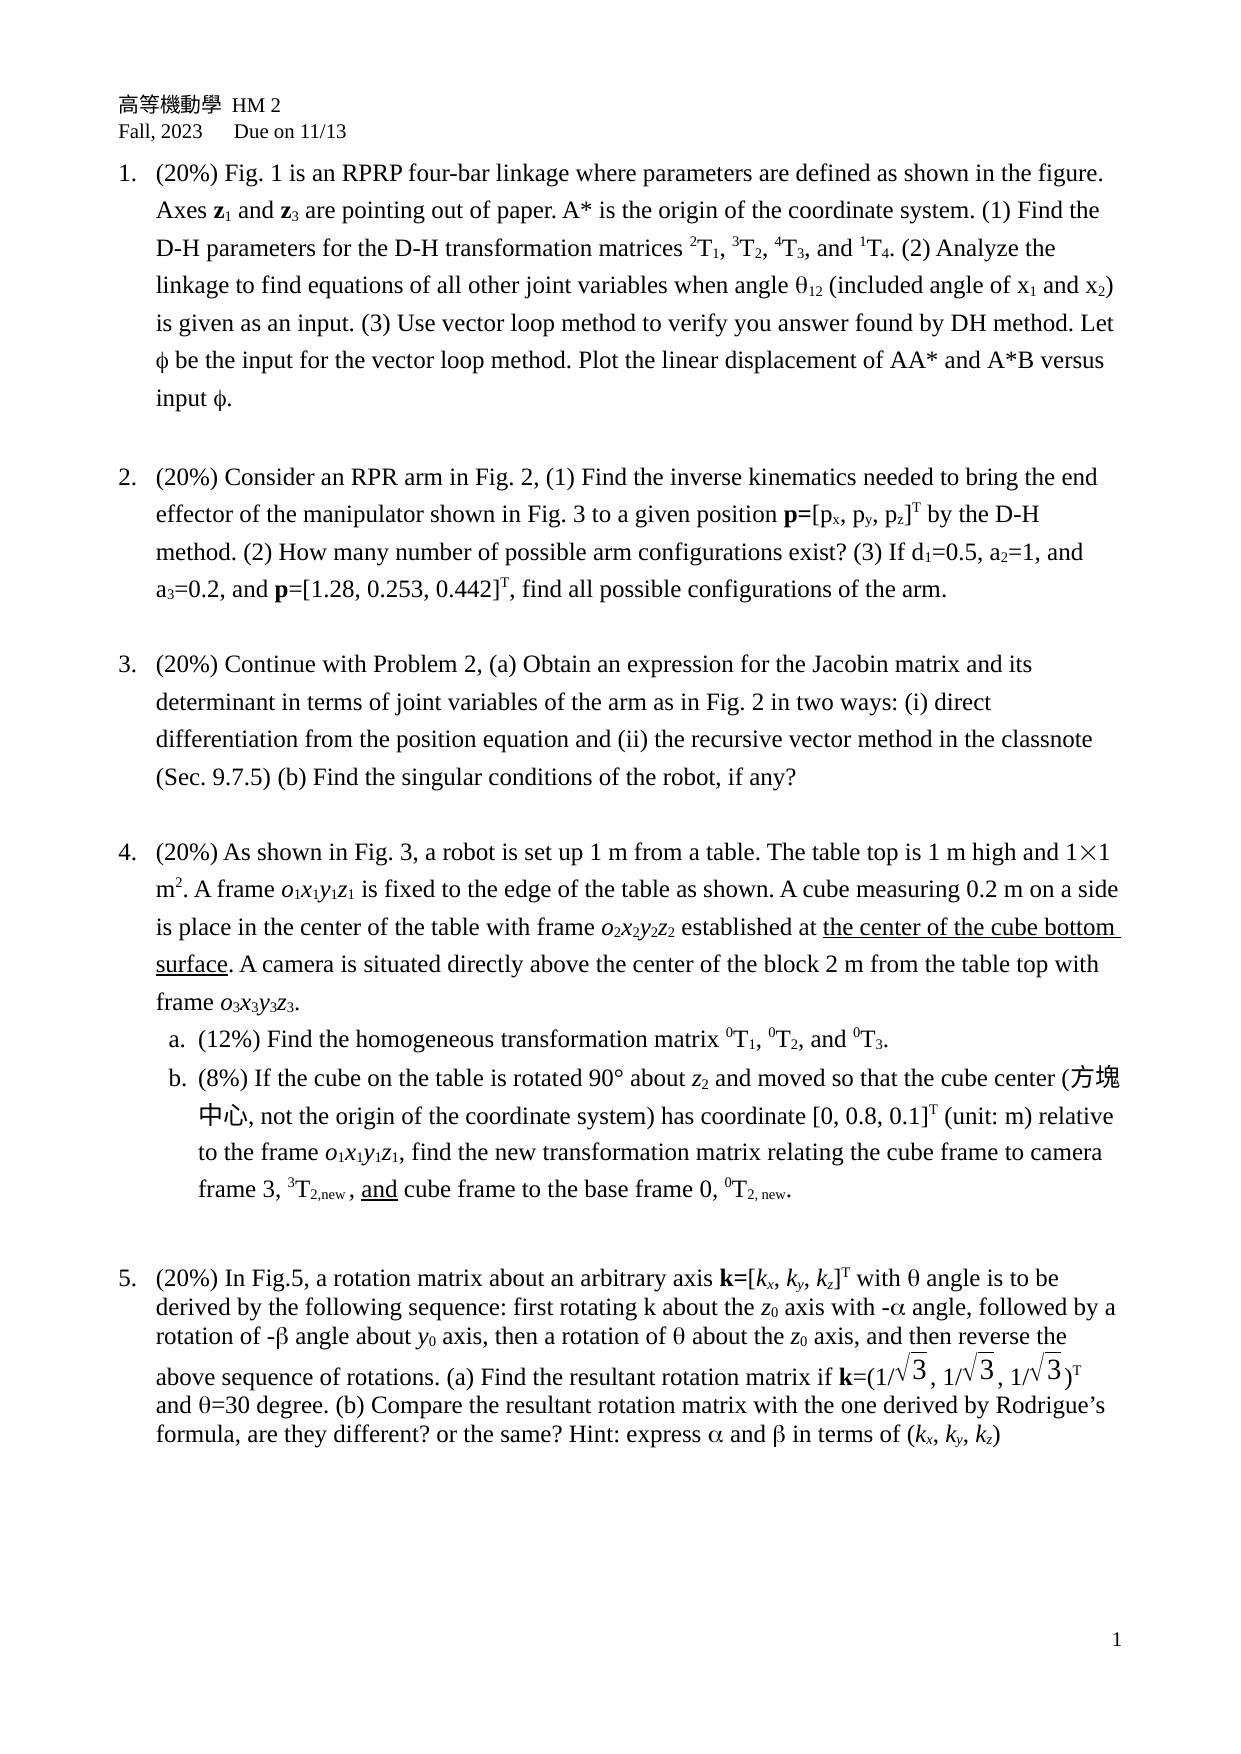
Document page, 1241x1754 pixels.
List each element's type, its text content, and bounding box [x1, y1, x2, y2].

list (20%) As shown in Fig. 3, a robot is set up 1 m from a table. The table top is 1 m high and 11 m2. A frame o1x1y1z1 is fixed to the edge of the table as shown. A cube measuring 0.2 m on a side is place in the center of the table with frame o2x2y2z2 established at the center of the cube bottom surface. A camera is situated directly above the center of the block 2 m from the table top with frame o3x3y3z3. [118, 832, 1122, 1020]
list (12%) Find the homogeneous transformation matrix 0T1, 0T2, and 0T3. [168, 1020, 1122, 1057]
list (20%) In Fig.5, a rotation matrix about an arbitrary axis k=[kx, ky, kz]T with angle is to be derived by the following sequence: first rotating k about the z0 axis with - angle, followed by a rotation of - angle about y0 axis, then a rotation of about the z0 axis, and then reverse the above sequence of rotations. (a) Find the resultant rotation matrix if k=(1/, 1/, 1/)T and =30 degree. (b) Compare the resultant rotation matrix with the one derived by Rodrigue’s formula, are they different? or the same? Hint: express and in terms of (kx, ky, kz) [118, 1263, 1122, 1448]
list (8%) If the cube on the table is rotated 90° about z2 and moved so that the cube center (方塊中心, not the origin of the coordinate system) has coordinate [0, 0.8, 0.1]T (unit: m) relative to the frame o1x1y1z1, find the new transformation matrix relating the cube frame to camera frame 3, 3T2,new , and cube frame to the base frame 0, 0T2, new. [168, 1057, 1122, 1207]
list (20%) Fig. 1 is an RPRP four-bar linkage where parameters are defined as shown in the figure. Axes z1 and z3 are pointing out of paper. A* is the origin of the coordinate system. (1) Find the D-H parameters for the D-H transformation matrices 2T1, 3T2, 4T3, and 1T4. (2) Analyze the linkage to find equations of all other joint variables when angle 12 (included angle of x1 and x2) is given as an input. (3) Use vector loop method to verify you answer found by DH method. Let be the input for the vector loop method. Plot the linear displacement of AA* and A*B versus input . [118, 153, 1122, 416]
list (20%) Consider an RPR arm in Fig. 2, (1) Find the inverse kinematics needed to bring the end effector of the manipulator shown in Fig. 3 to a given position p=[px, py, pz]T by the D-H method. (2) How many number of possible arm configurations exist? (3) If d1=0.5, a2=1, and a3=0.2, and p=[1.28, 0.253, 0.442]T, find all possible configurations of the arm. [118, 457, 1122, 607]
list (20%) Continue with Problem 2, (a) Obtain an expression for the Jacobin matrix and its determinant in terms of joint variables of the arm as in Fig. 2 in two ways: (i) direct differentiation from the position equation and (ii) the recursive vector method in the classnote (Sec. 9.7.5) (b) Find the singular conditions of the robot, if any? [118, 645, 1122, 795]
